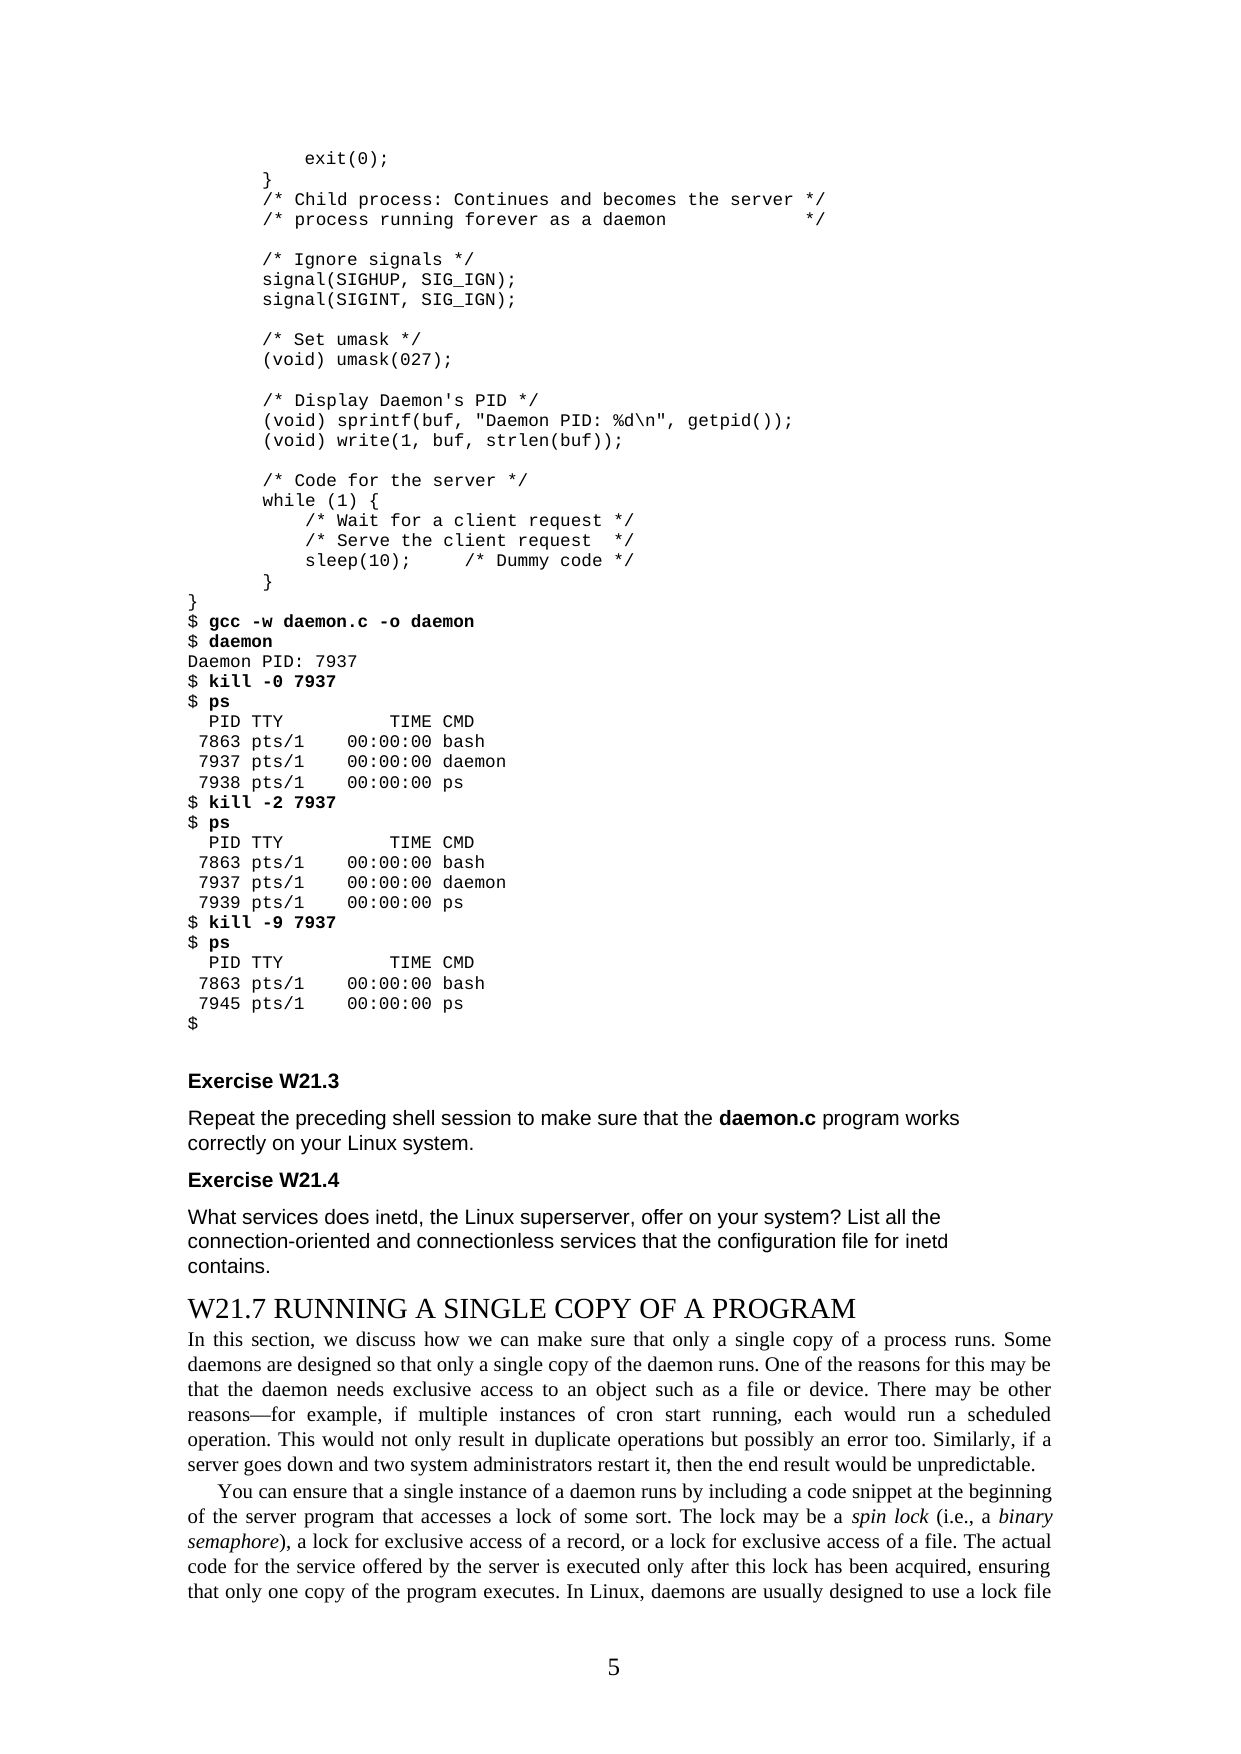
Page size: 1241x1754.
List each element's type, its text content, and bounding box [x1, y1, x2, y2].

text while (1) { [187, 492, 1053, 512]
text } [187, 572, 1053, 592]
text } [187, 170, 1053, 190]
text $ gcc -w daemon.c -o daemon [187, 612, 1053, 632]
text 7863 pts/1 00:00:00 bash [187, 854, 1053, 874]
text sleep(10); /* Dummy code */ [187, 552, 1053, 572]
text $ kill -2 7937 [187, 793, 1053, 813]
text 7938 pts/1 00:00:00 ps [187, 773, 1053, 793]
text /* Code for the server */ [187, 472, 1053, 492]
text Repeat the preceding shell session to make sure that the daemon.c program works correctly on your Linux system. [187, 1106, 1012, 1154]
text $ ps [187, 693, 1053, 713]
text 7937 pts/1 00:00:00 daemon [187, 874, 1053, 894]
text signal(SIGINT, SIG_IGN); [187, 291, 1053, 311]
text $ kill -0 7937 [187, 673, 1053, 693]
text Exercise W21.4 [187, 1167, 1012, 1191]
text PID TTY TIME CMD [187, 954, 1053, 974]
text PID TTY TIME CMD [187, 713, 1053, 733]
text /* process running forever as a daemon */ [187, 210, 1053, 230]
text Exercise W21.3 [187, 1069, 1012, 1093]
text (void) write(1, buf, strlen(buf)); [187, 431, 1053, 452]
text exit(0); [187, 150, 1053, 170]
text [187, 1478, 1053, 1603]
text /* Set umask */ [187, 331, 1053, 351]
text $ kill -9 7937 [187, 914, 1053, 934]
text /* Child process: Continues and becomes the server */ [187, 190, 1053, 210]
text $ [187, 1014, 1053, 1034]
text 7863 pts/1 00:00:00 bash [187, 974, 1053, 994]
text /* Serve the client request */ [187, 532, 1053, 552]
text $ ps [187, 813, 1053, 833]
text signal(SIGHUP, SIG_IGN); [187, 271, 1053, 291]
text 7939 pts/1 00:00:00 ps [187, 894, 1053, 914]
text $ ps [187, 934, 1053, 954]
text What services does inetd, the Linux superserver, offer on your system? List all the connection-oriented and connectionless services that the configuration file for inetd contains. [187, 1204, 1012, 1278]
text /* Display Daemon's PID */ [187, 391, 1053, 411]
text 7937 pts/1 00:00:00 daemon [187, 753, 1053, 773]
text 7945 pts/1 00:00:00 ps [187, 994, 1053, 1014]
text /* Wait for a client request */ [187, 512, 1053, 532]
text (void) umask(027); [187, 351, 1053, 371]
text PID TTY TIME CMD [187, 833, 1053, 854]
text 7863 pts/1 00:00:00 bash [187, 733, 1053, 753]
text (void) sprintf(buf, "Daemon PID: %d\n", getpid()); [187, 411, 1053, 431]
text W21.7 Running a Single Copy of a Program [187, 1291, 1053, 1324]
text } [187, 592, 1053, 612]
text $ daemon [187, 632, 1053, 653]
text /* Ignore signals */ [187, 251, 1053, 271]
text Daemon PID: 7937 [187, 653, 1053, 673]
text In this section, we discuss how we can make sure that only a single copy of a process runs. Some daemons are designed so that only a single copy of the daemon runs. One of the reasons for this may be that the daemon needs exclusive access to an object such as a file or device. There may be other reasons—for example, if multiple instances of cron start running, each would run a scheduled operation. This would not only result in duplicate operations but possibly an error too. Similarly, if a server goes down and two system administrators restart it, then the end result would be unpredictable. [187, 1326, 1053, 1476]
